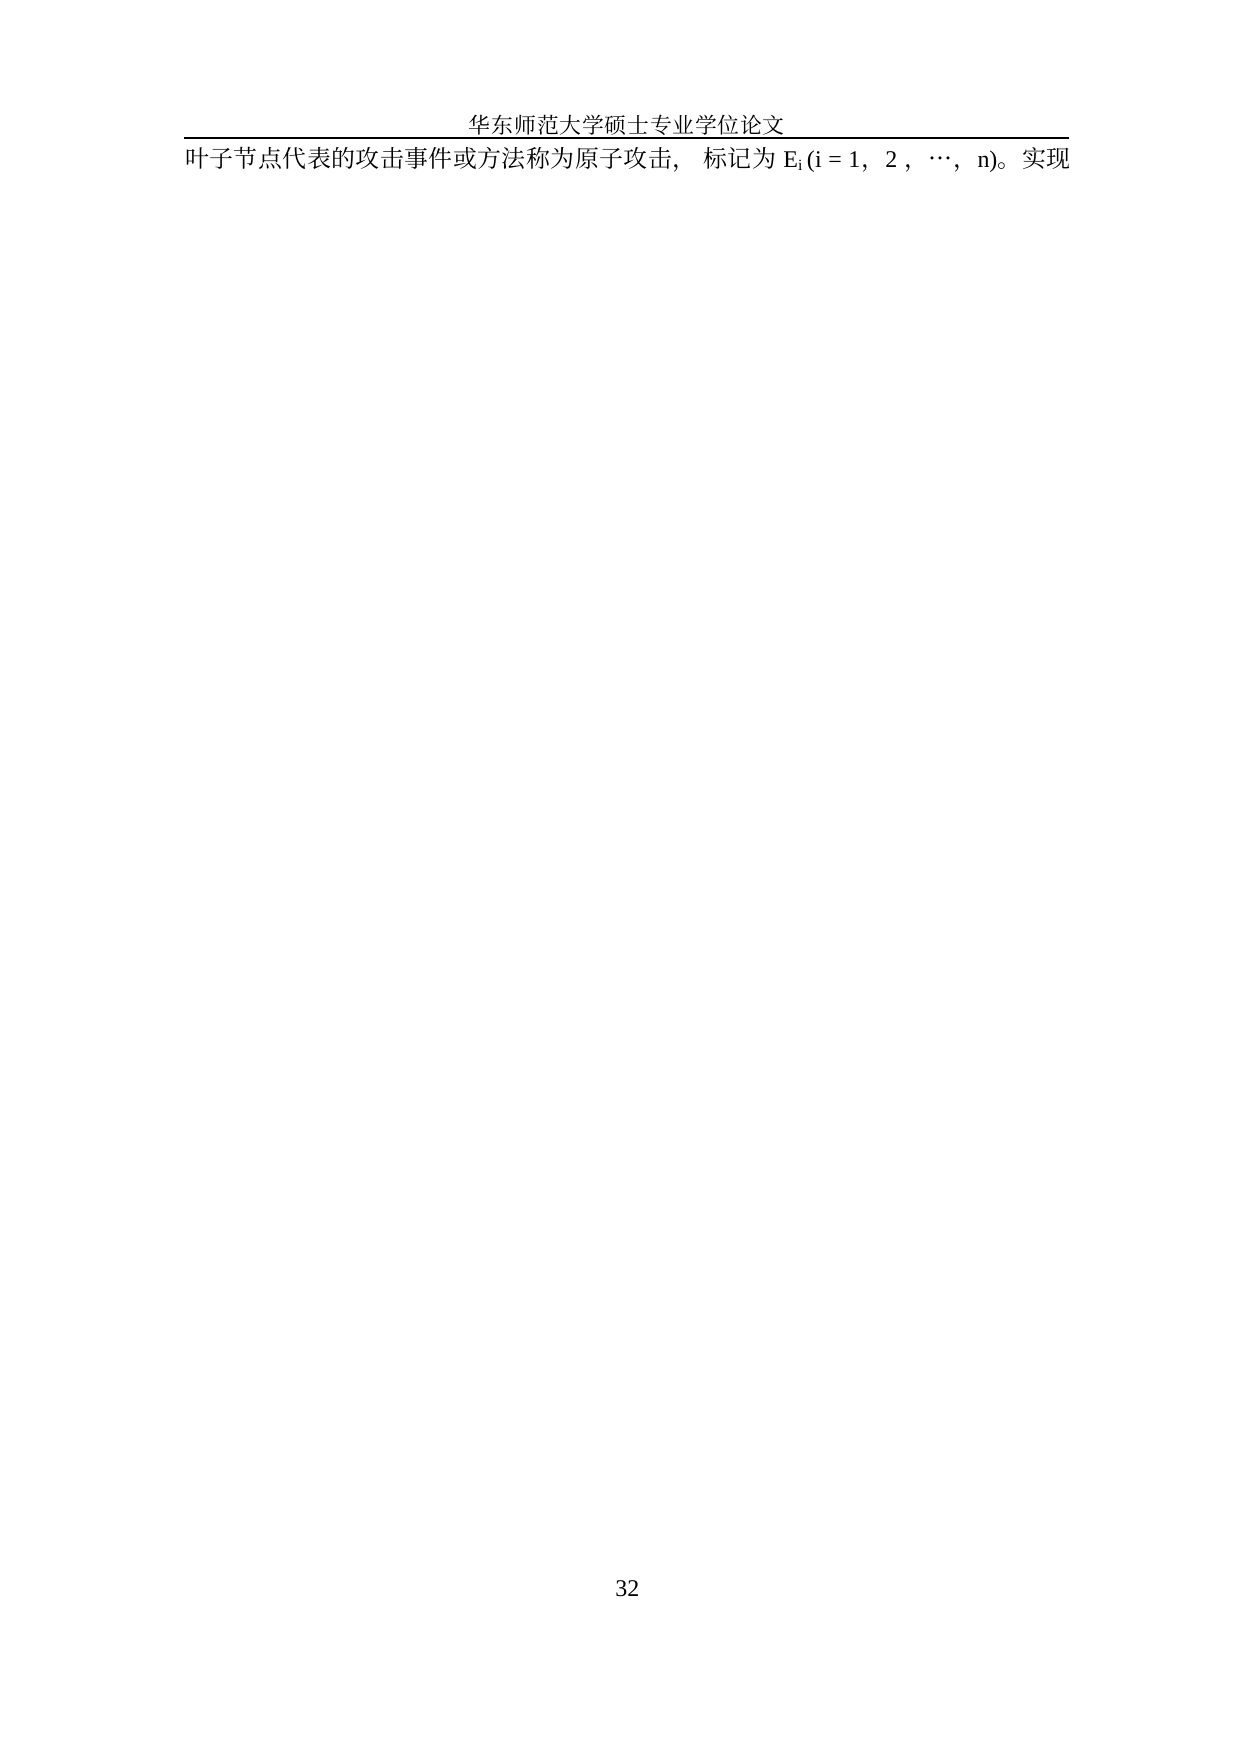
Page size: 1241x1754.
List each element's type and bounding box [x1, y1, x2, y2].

text [184, 139, 1082, 174]
